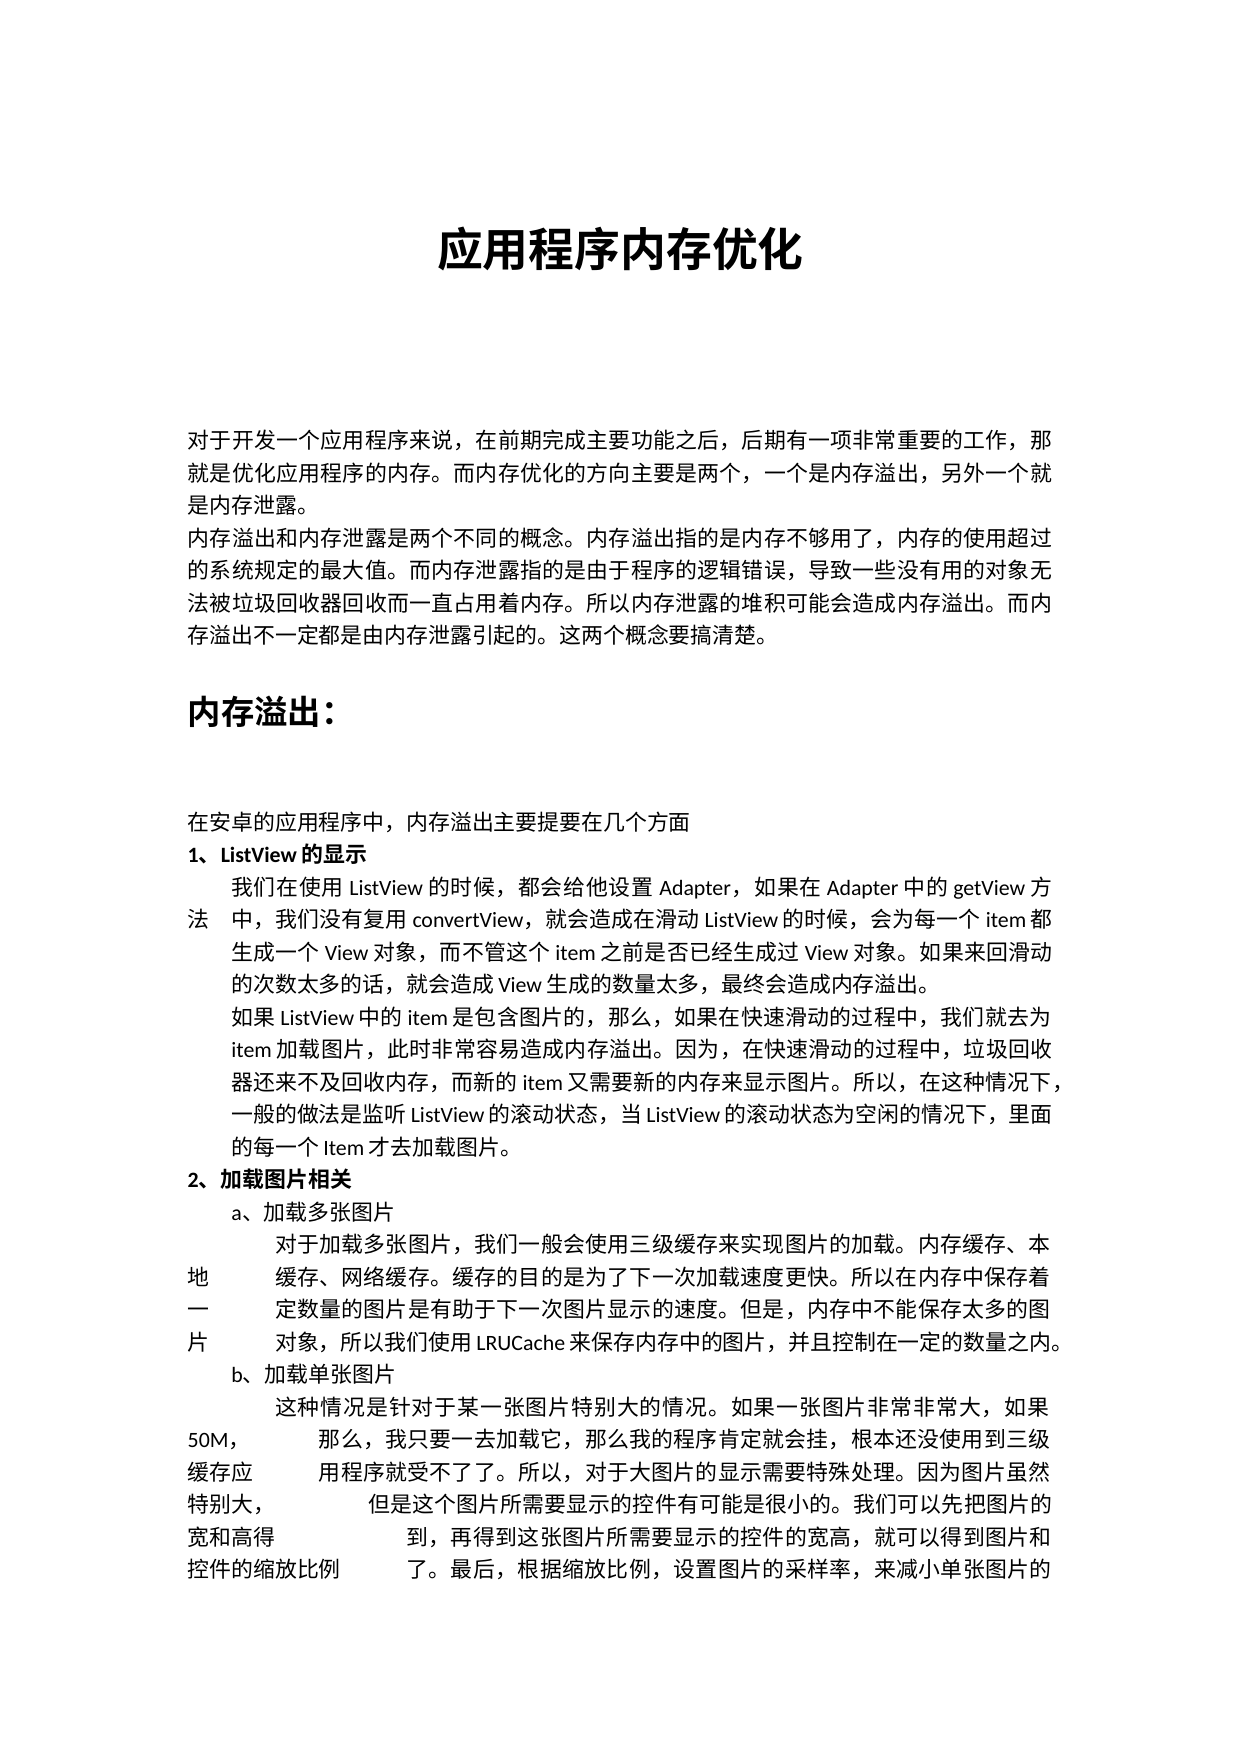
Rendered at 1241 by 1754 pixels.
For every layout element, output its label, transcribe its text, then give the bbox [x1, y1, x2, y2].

text 如果ListView中的item是包含图片的，那么，如果在快速滑动的过程中，我们就去为 item加载图片，此时非常容易造成内存溢出。因为，在快速滑动的过程中，垃圾回收 器还来不及回收内存，而新的item又需要新的内存来显示图片。所以，在这种情况下， 一般的做法是监听ListView的滚动状态，当ListView的滚动状态为空闲的情况下，里面 的每一个Item才去加载图片。 [187, 999, 1053, 1162]
text 1、ListView的显示 [187, 837, 1053, 869]
text 2、加载图片相关 [187, 1162, 1053, 1194]
text b、加载单张图片 [187, 1357, 1053, 1389]
text a、加载多张图片 [187, 1194, 1053, 1227]
text 我们在使用ListView的时候，都会给他设置Adapter，如果在Adapter中的getView方法 中，我们没有复用convertView，就会造成在滑动ListView的时候，会为每一个item都 生成一个View对象，而不管这个item之前是否已经生成过View对象。如果来回滑动 的次数太多的话，就会造成View生成的数量太多，最终会造成内存溢出。 [187, 869, 1053, 999]
text 在安卓的应用程序中，内存溢出主要提要在几个方面 [187, 804, 1053, 837]
subtitle 内存溢出： [187, 677, 1053, 742]
subtitle 应用程序内存优化 [187, 197, 1053, 295]
text 对于加载多张图片，我们一般会使用三级缓存来实现图片的加载。内存缓存、本地 缓存、网络缓存。缓存的目的是为了下一次加载速度更快。所以在内存中保存着一 定数量的图片是有助于下一次图片显示的速度。但是，内存中不能保存太多的图片 对象，所以我们使用LRUCache来保存内存中的图片，并且控制在一定的数量之内。 [187, 1227, 1053, 1357]
text 对于开发一个应用程序来说，在前期完成主要功能之后，后期有一项非常重要的工作，那就是优化应用程序的内存。而内存优化的方向主要是两个，一个是内存溢出，另外一个就是内存泄露。 [187, 423, 1053, 520]
text 内存溢出和内存泄露是两个不同的概念。内存溢出指的是内存不够用了，内存的使用超过的系统规定的最大值。而内存泄露指的是由于程序的逻辑错误，导致一些没有用的对象无法被垃圾回收器回收而一直占用着内存。所以内存泄露的堆积可能会造成内存溢出。而内存溢出不一定都是由内存泄露引起的。这两个概念要搞清楚。 [187, 520, 1053, 650]
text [187, 1389, 1053, 1584]
